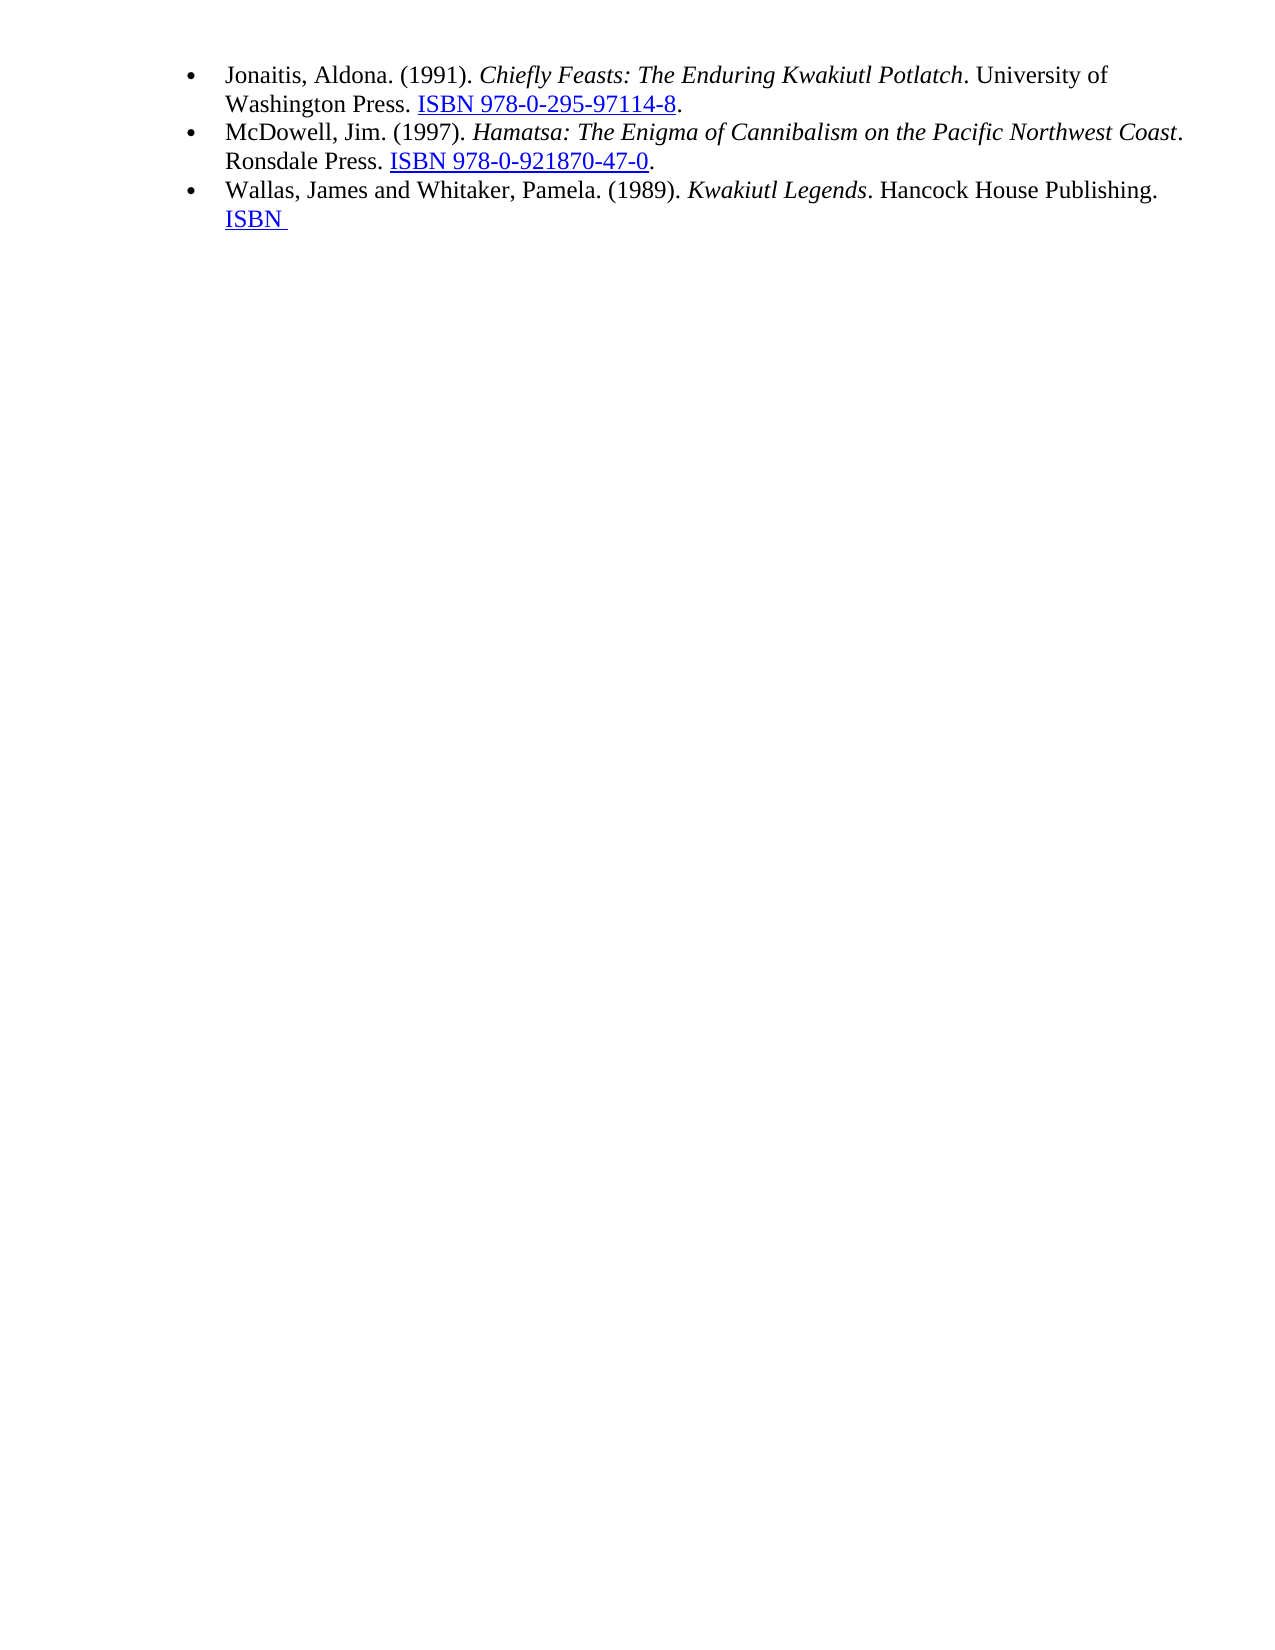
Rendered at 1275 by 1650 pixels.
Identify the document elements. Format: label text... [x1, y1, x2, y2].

list Jonaitis, Aldona. (1991). Chiefly Feasts: The Enduring Kwakiutl Potlatch. University of Washington Press. ISBN 978-0-295-97114-8. [187, 60, 1215, 117]
list Wallas, James and Whitaker, Pamela. (1989). Kwakiutl Legends. Hancock House Publishing. ISBN [187, 175, 1215, 232]
list McDowell, Jim. (1997). Hamatsa: The Enigma of Cannibalism on the Pacific Northwest Coast. Ronsdale Press. ISBN 978-0-921870-47-0. [187, 117, 1215, 175]
